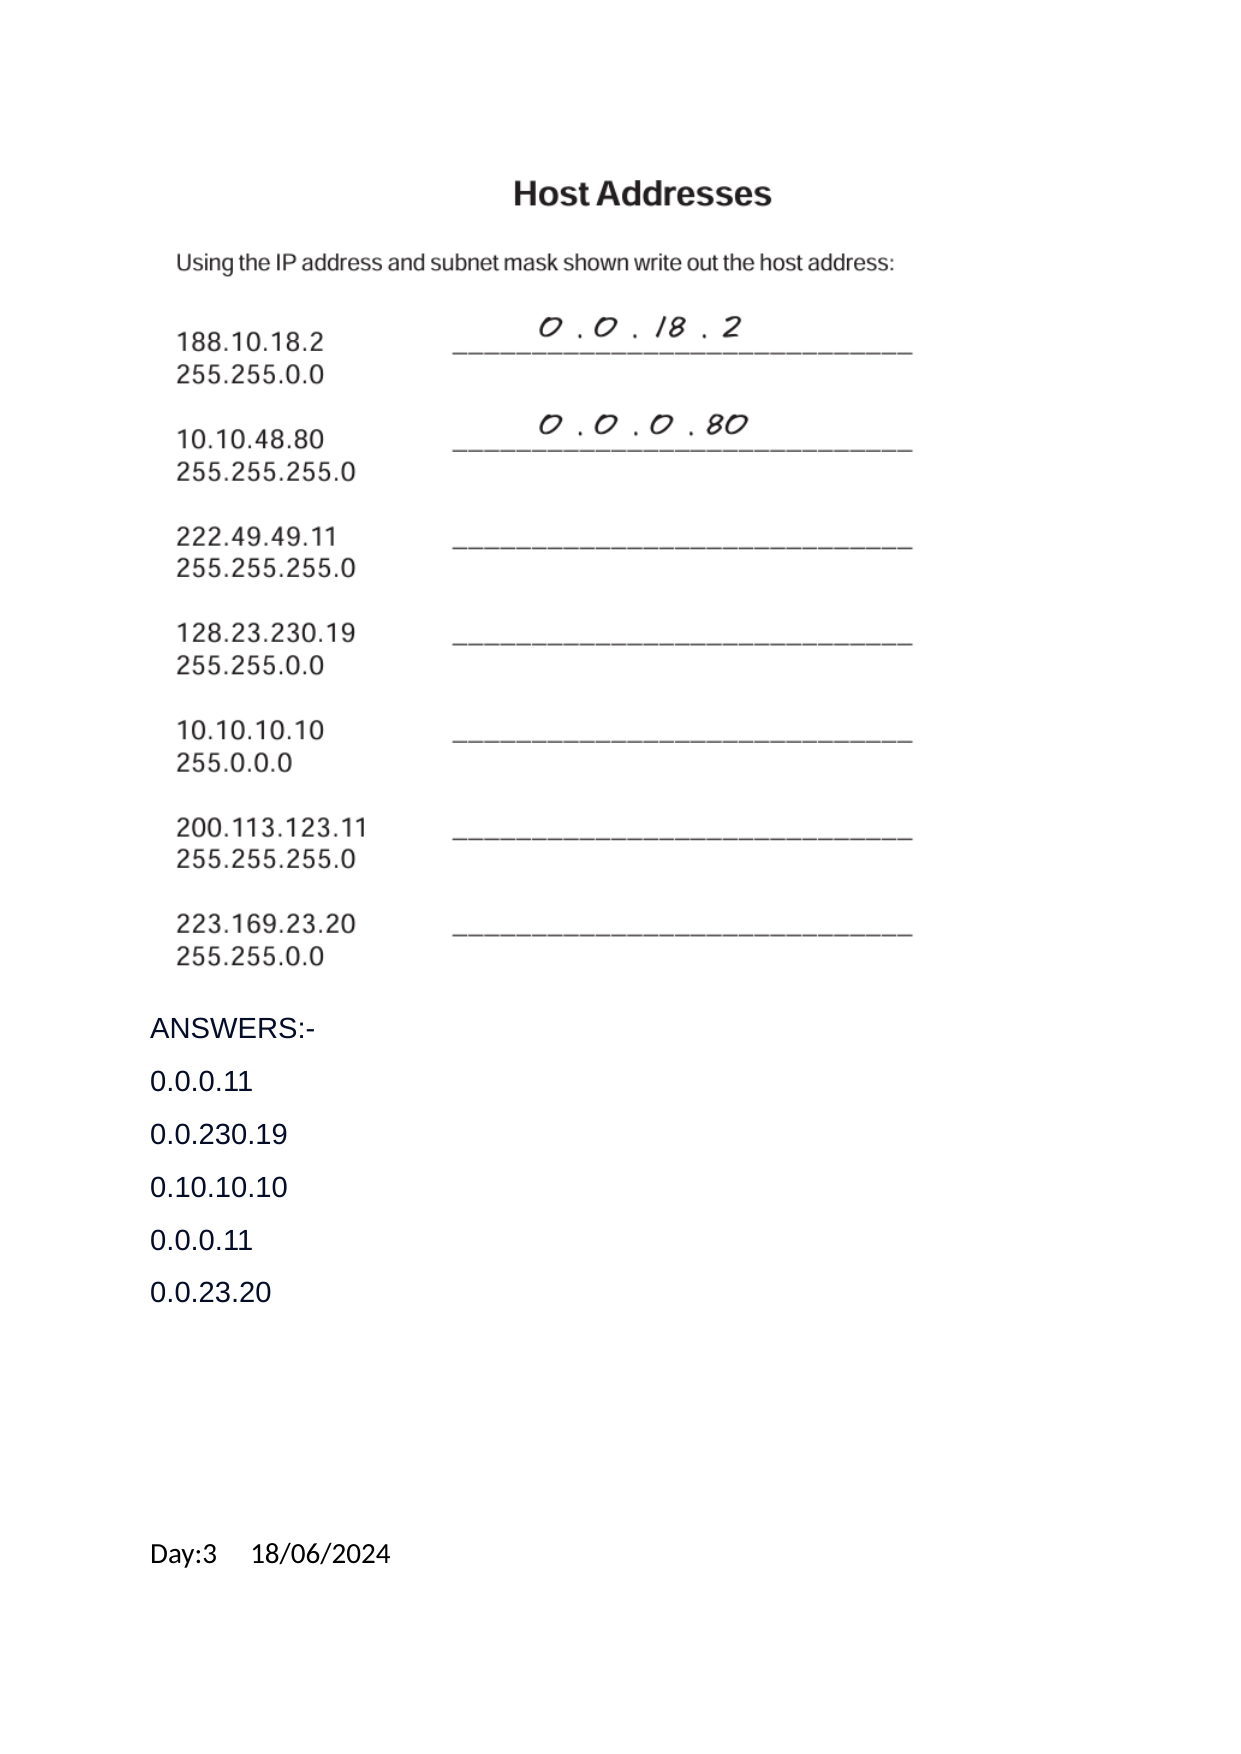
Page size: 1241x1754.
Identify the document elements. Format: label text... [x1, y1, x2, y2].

text 0.10.10.10 [150, 1170, 1090, 1203]
text 0.0.230.19 [150, 1117, 1090, 1151]
text 0.0.23.20 [150, 1275, 1090, 1309]
text 0.0.0.11 [150, 1223, 1090, 1256]
picture [150, 150, 1091, 993]
text Day:3 18/06/2024 [150, 1535, 1090, 1571]
text 0.0.0.11 [150, 1064, 1090, 1098]
text ANSWERS:- [150, 1011, 1090, 1045]
